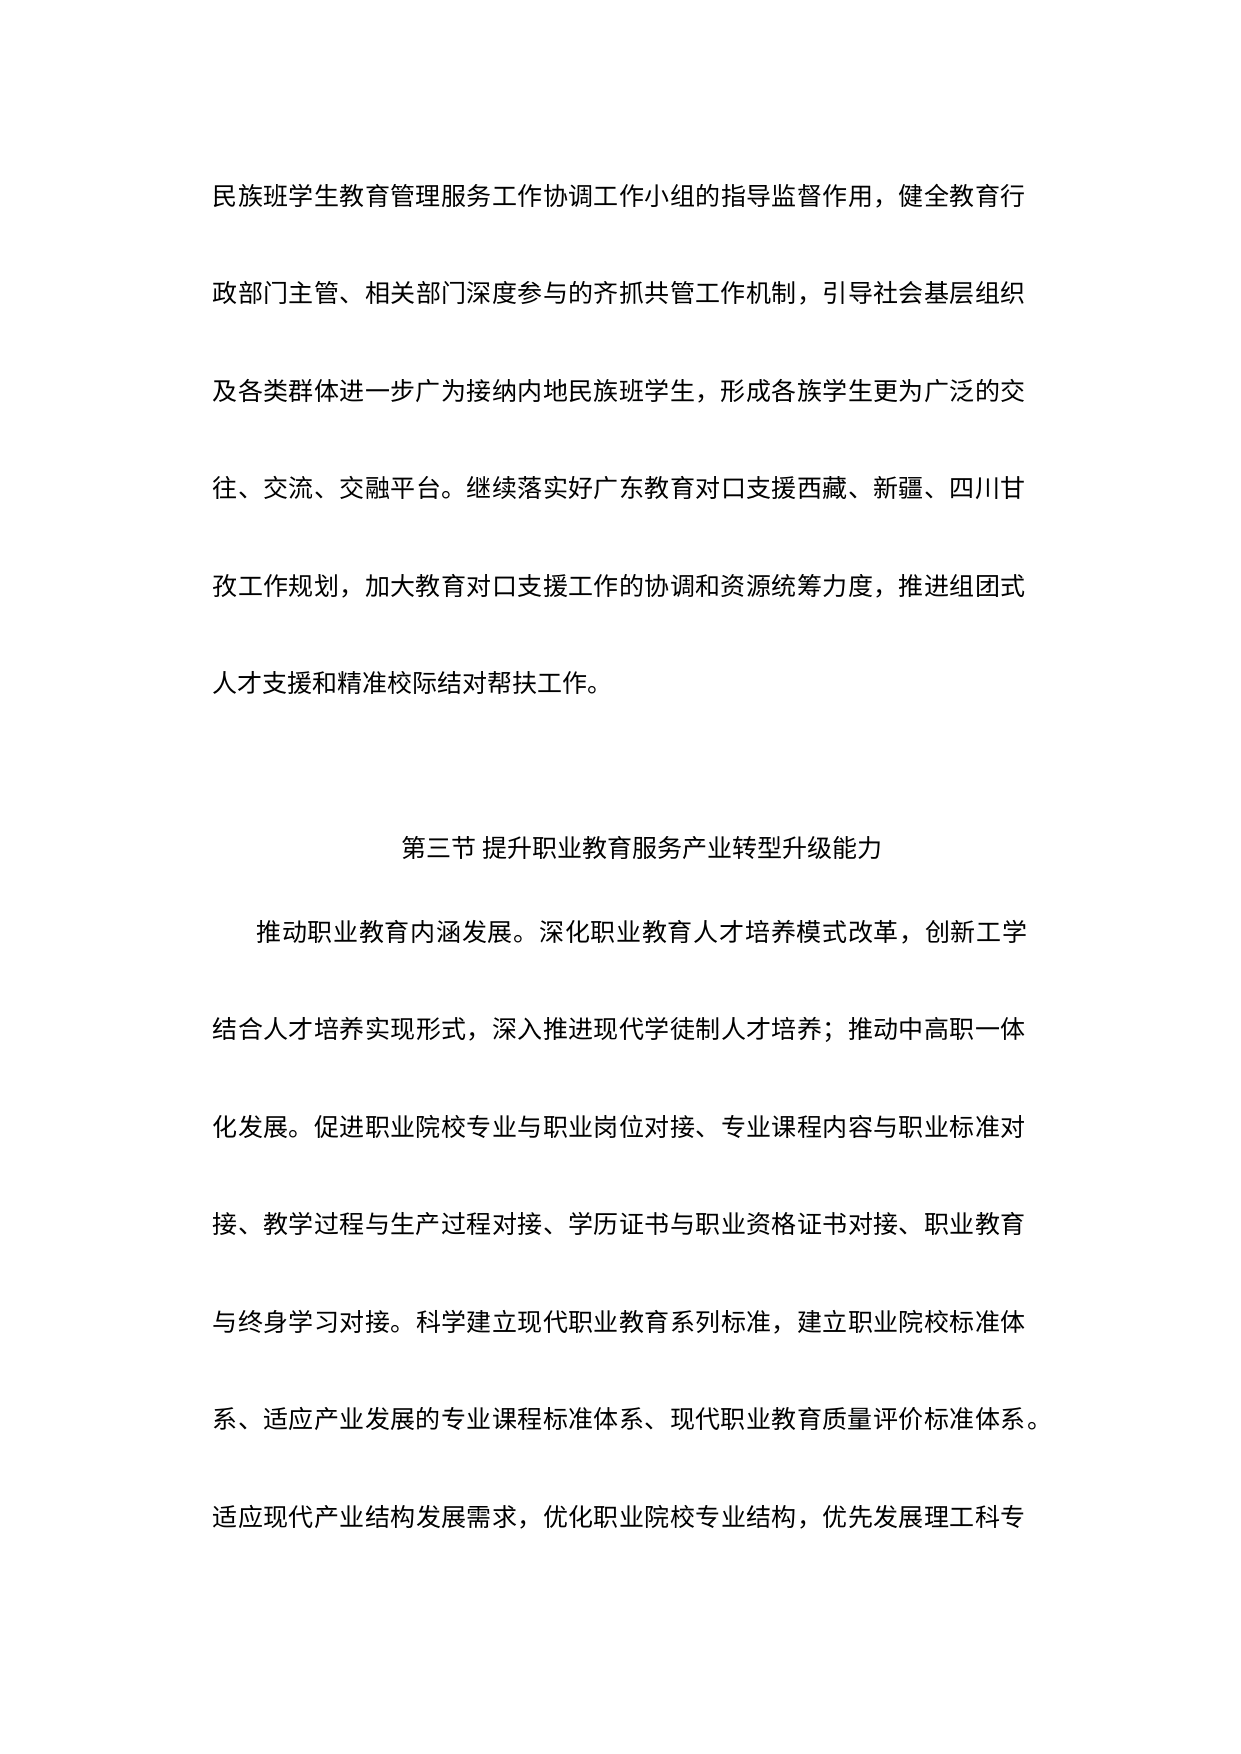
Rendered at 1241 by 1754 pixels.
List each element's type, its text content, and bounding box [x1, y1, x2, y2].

text 第三节 提升职业教育服务产业转型升级能力 [212, 814, 1028, 879]
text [212, 162, 1028, 714]
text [212, 898, 1028, 1548]
